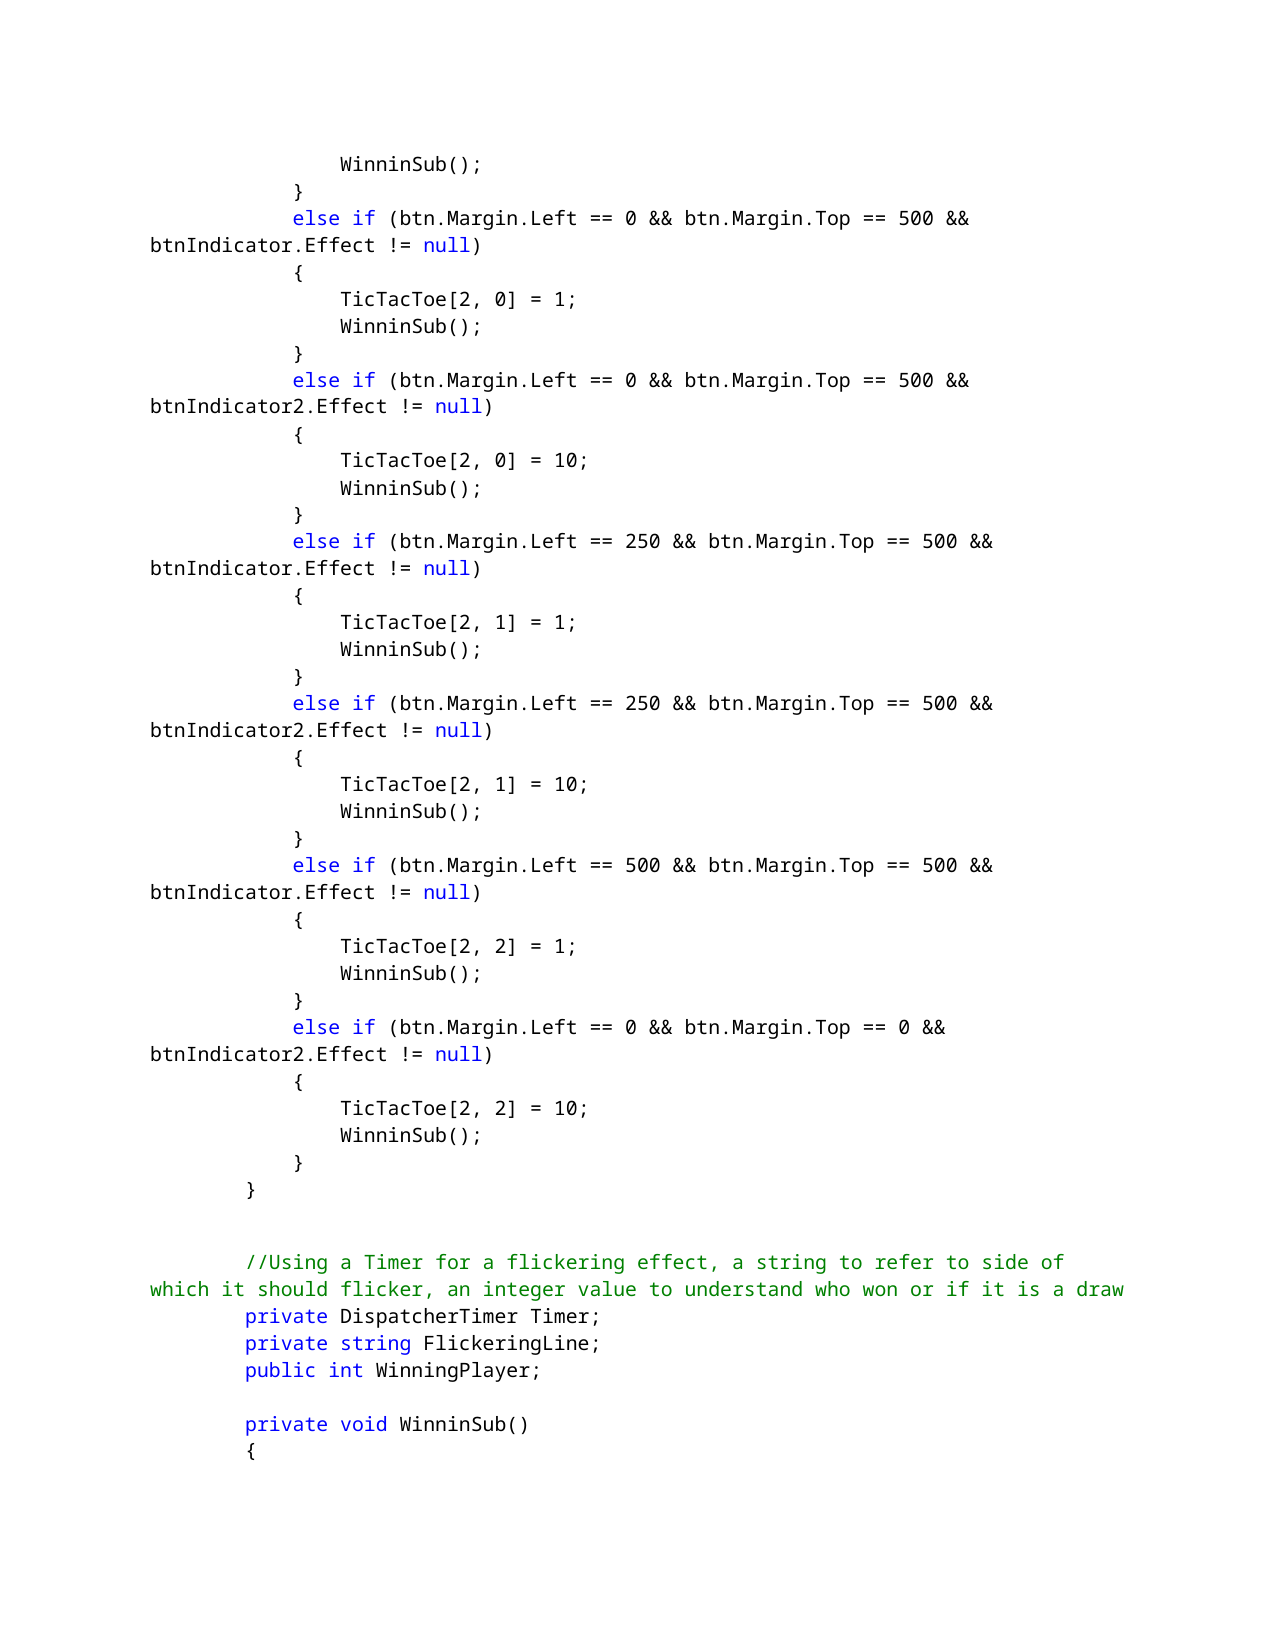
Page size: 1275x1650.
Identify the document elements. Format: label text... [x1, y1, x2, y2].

text } [150, 501, 1125, 528]
text { [150, 582, 1125, 609]
text WinninSub(); [150, 959, 1125, 986]
text TicTacToe[2, 2] = 1; [150, 932, 1125, 959]
text else if (btn.Margin.Left == 0 && btn.Margin.Top == 500 && btnIndicator.Effect != null) [150, 204, 1125, 258]
text } [150, 1175, 1125, 1202]
text else if (btn.Margin.Left == 500 && btn.Margin.Top == 500 && btnIndicator.Effect != null) [150, 851, 1125, 905]
text TicTacToe[2, 0] = 1; [150, 285, 1125, 312]
text { [150, 420, 1125, 447]
text { [150, 905, 1125, 932]
text TicTacToe[2, 0] = 10; [150, 447, 1125, 474]
text { [150, 743, 1125, 771]
text { [150, 258, 1125, 285]
text } [150, 986, 1125, 1013]
text WinninSub(); [150, 1121, 1125, 1148]
text WinninSub(); [150, 797, 1125, 824]
text } [150, 824, 1125, 851]
text TicTacToe[2, 2] = 10; [150, 1094, 1125, 1121]
text TicTacToe[2, 1] = 1; [150, 609, 1125, 636]
text else if (btn.Margin.Left == 250 && btn.Margin.Top == 500 && btnIndicator.Effect != null) [150, 528, 1125, 582]
text public int WinningPlayer; [150, 1356, 1125, 1383]
text //Using a Timer for a flickering effect, a string to refer to side of which it should flicker, an integer value to understand who won or if it is a draw [150, 1248, 1125, 1302]
text else if (btn.Margin.Left == 0 && btn.Margin.Top == 500 && btnIndicator2.Effect != null) [150, 366, 1125, 420]
text WinninSub(); [150, 474, 1125, 501]
text private string FlickeringLine; [150, 1329, 1125, 1356]
text private DispatcherTimer Timer; [150, 1302, 1125, 1329]
text WinninSub(); [150, 312, 1125, 339]
text } [150, 663, 1125, 689]
text else if (btn.Margin.Left == 250 && btn.Margin.Top == 500 && btnIndicator2.Effect != null) [150, 689, 1125, 743]
text TicTacToe[2, 1] = 10; [150, 771, 1125, 797]
text else if (btn.Margin.Left == 0 && btn.Margin.Top == 0 && btnIndicator2.Effect != null) [150, 1013, 1125, 1067]
text { [150, 1067, 1125, 1094]
text WinninSub(); [150, 150, 1125, 177]
text } [150, 1148, 1125, 1175]
text private void WinninSub() [150, 1410, 1125, 1437]
text } [150, 339, 1125, 366]
text WinninSub(); [150, 636, 1125, 663]
text } [150, 177, 1125, 204]
text { [150, 1437, 1125, 1464]
